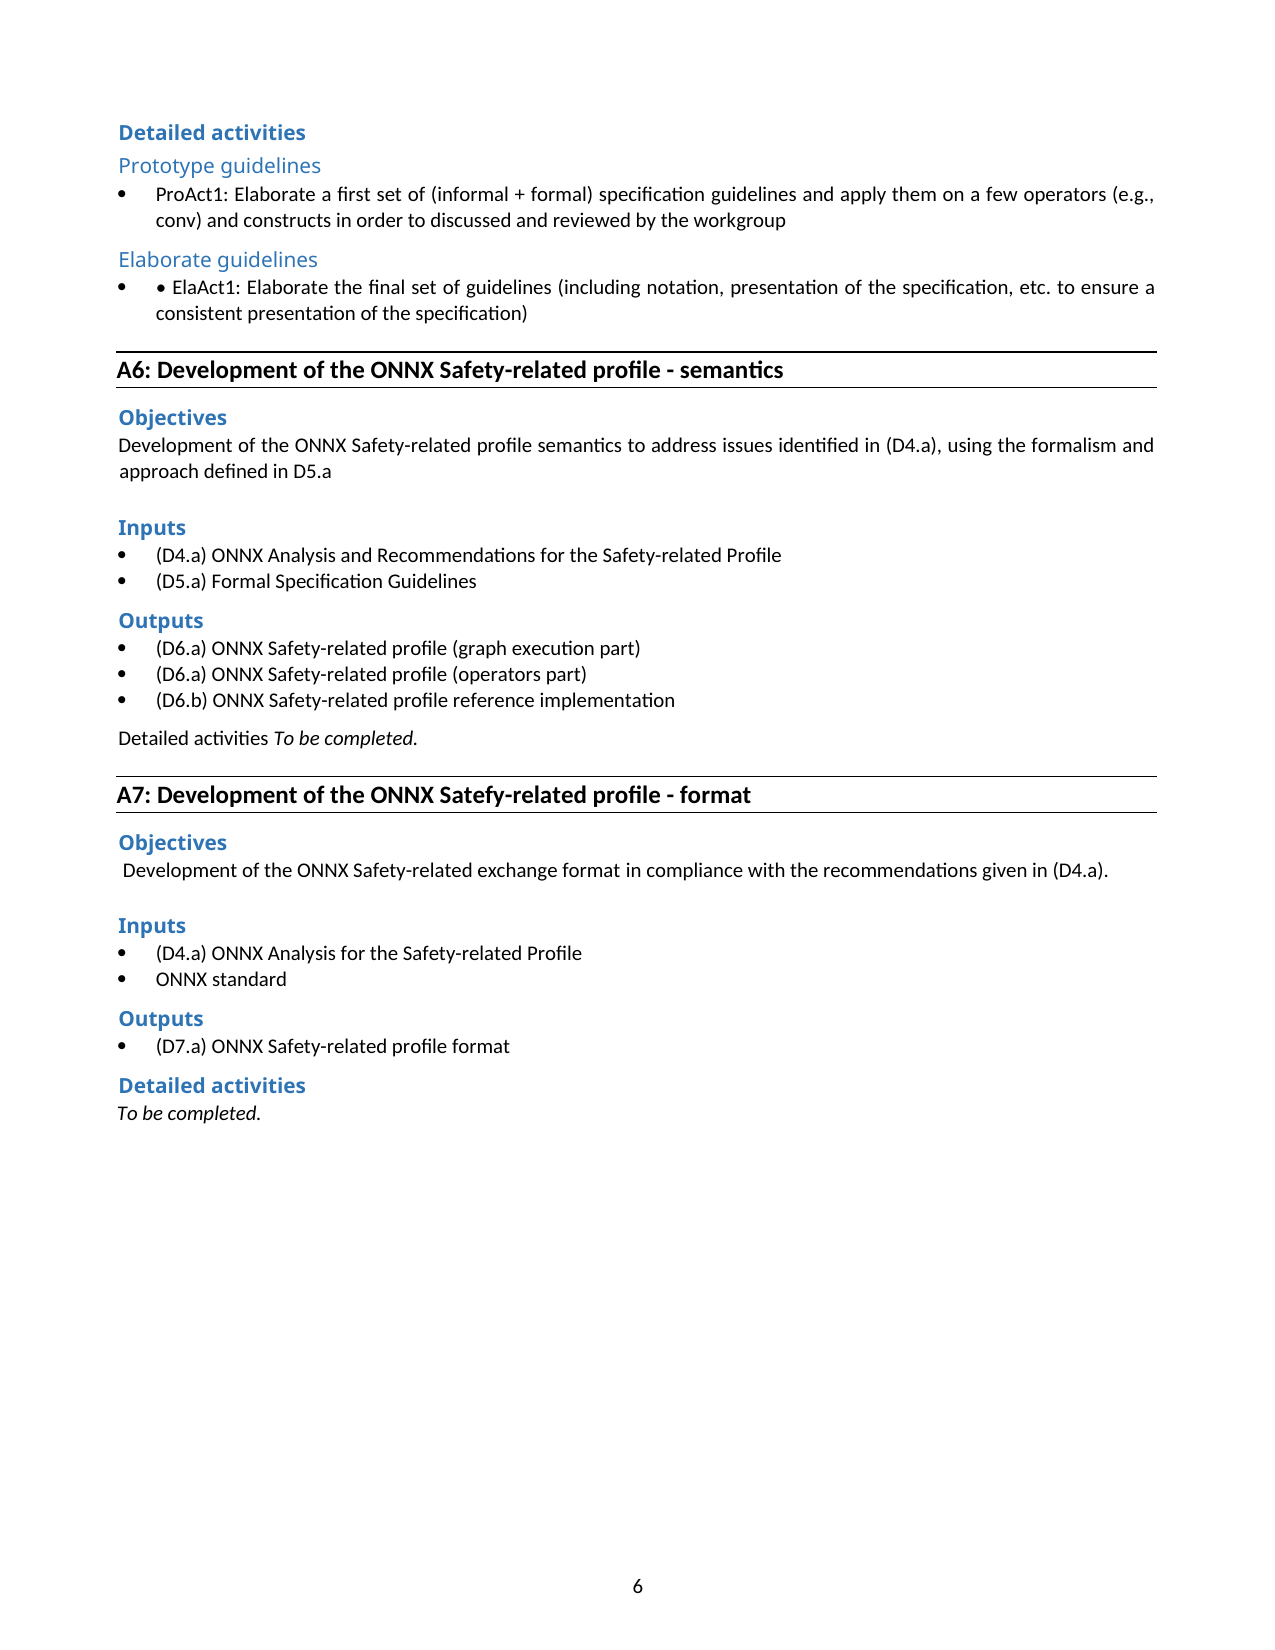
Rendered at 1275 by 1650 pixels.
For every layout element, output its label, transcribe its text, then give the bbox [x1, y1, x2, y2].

subtitle Outputs [118, 606, 1157, 634]
text Development of the ONNX Safety-related profile semantics to address issues identified in (D4.a), using the formalism and approach defined in D5.a [118, 432, 1157, 484]
subtitle Prototype guidelines [118, 152, 1157, 180]
list (D7.a) ONNX Safety-related profile format [118, 1034, 1157, 1059]
subtitle Detailed activities [118, 118, 1157, 147]
subtitle Objectives [118, 828, 1157, 856]
list ONNX standard [118, 967, 1157, 992]
subtitle A7: Development of the ONNX Satefy-related profile - format [116, 777, 1157, 812]
text Detailed activities To be completed. [118, 725, 1157, 750]
subtitle Elaborate guidelines [118, 245, 1157, 273]
subtitle Outputs [118, 1004, 1157, 1033]
list (D4.a) ONNX Analysis for the Safety-related Profile [118, 941, 1157, 966]
list ProAct1: Elaborate a first set of (informal + formal) specification guidelines and apply them on a few operators (e.g., conv) and constructs in order to discussed and reviewed by the workgroup [118, 181, 1157, 232]
list (D5.a) Formal Specification Guidelines [118, 568, 1157, 593]
list (D6.a) ONNX Safety-related profile (graph execution part) [118, 635, 1157, 660]
list (D6.a) ONNX Safety-related profile (operators part) [118, 661, 1157, 687]
list (D4.a) ONNX Analysis and Recommendations for the Safety-related Profile [118, 542, 1157, 567]
subtitle A6: Development of the ONNX Safety-related profile - semantics [116, 353, 1157, 387]
text Development of the ONNX Safety-related exchange format in compliance with the recommendations given in (D4.a). [118, 857, 1157, 882]
text To be completed. [117, 1101, 1157, 1126]
subtitle Objectives [118, 403, 1157, 431]
list (D6.b) ONNX Safety-related profile reference implementation [118, 687, 1157, 713]
subtitle Inputs [118, 911, 1157, 940]
list • ElaAct1: Elaborate the final set of guidelines (including notation, presentation of the specification, etc. to ensure a consistent presentation of the specification) [118, 274, 1157, 326]
subtitle Inputs [118, 513, 1157, 541]
subtitle Detailed activities [118, 1071, 1157, 1100]
